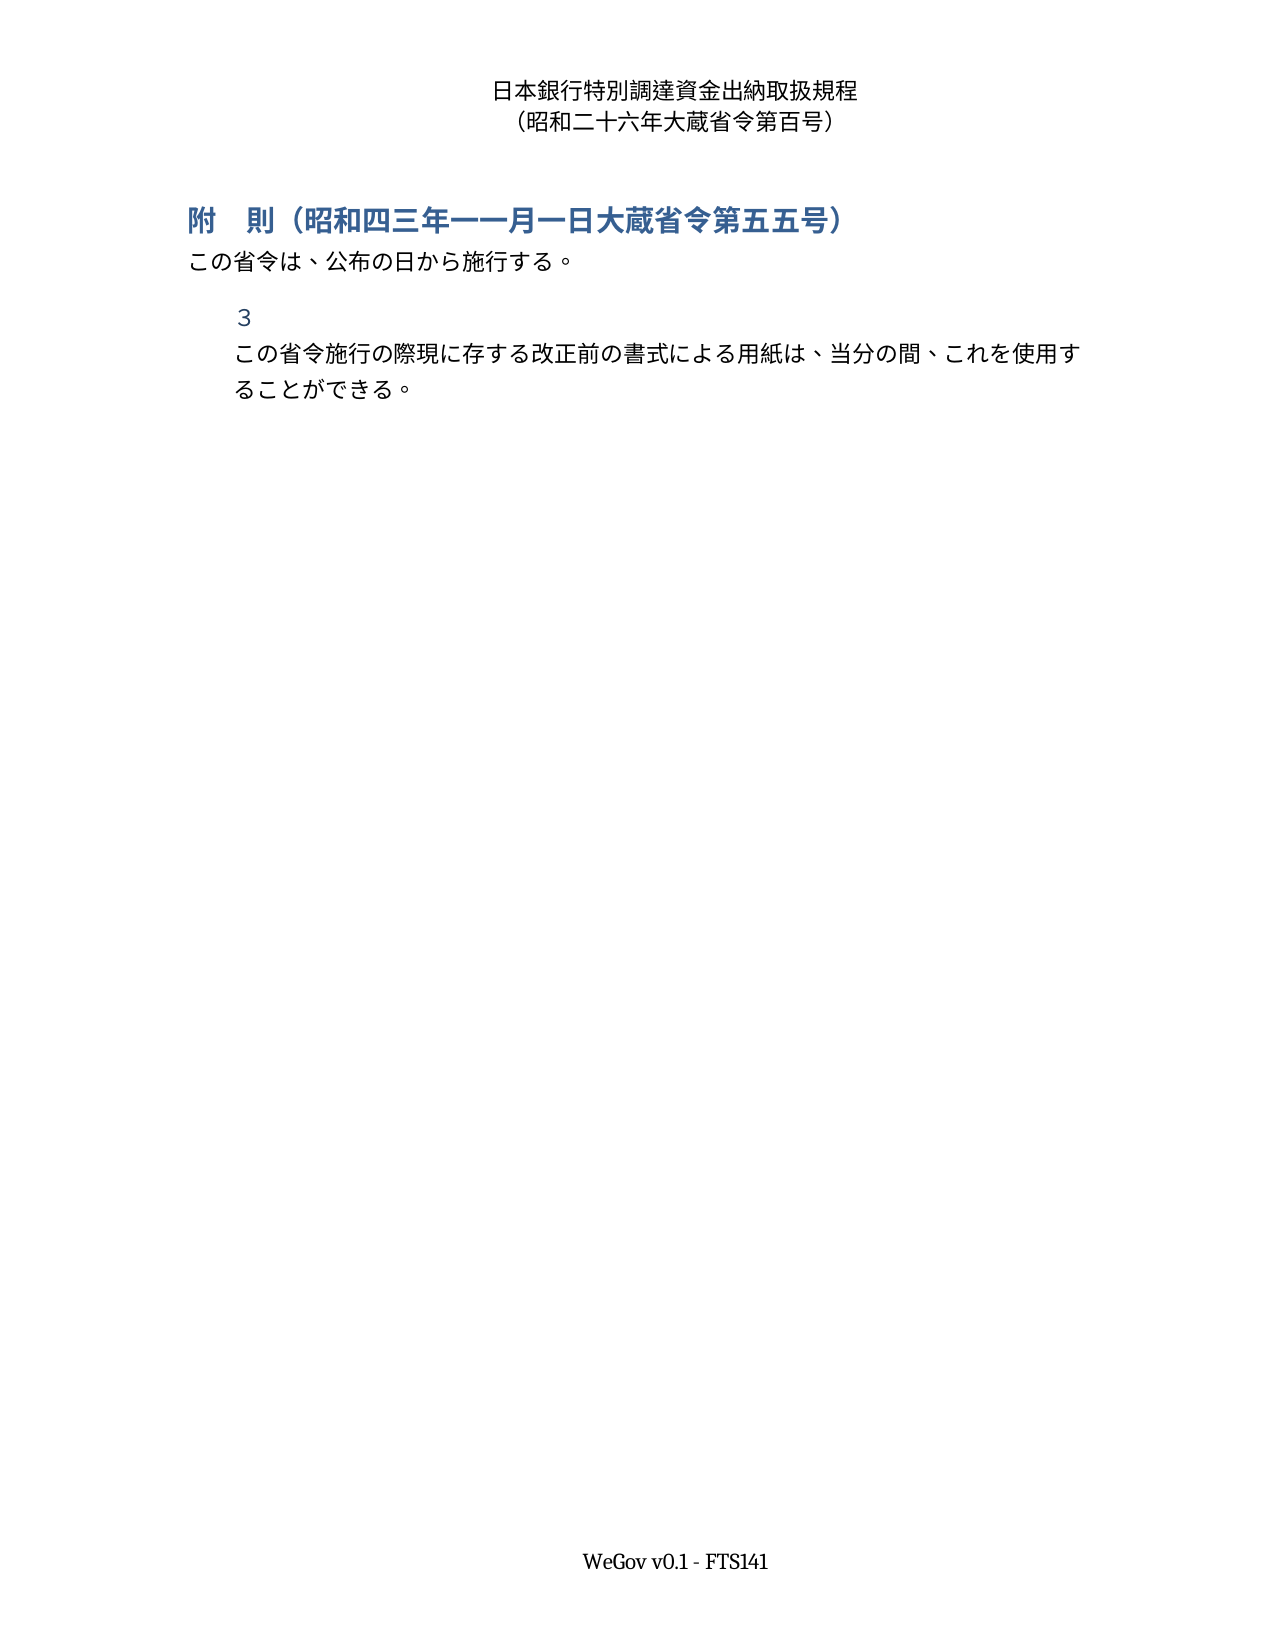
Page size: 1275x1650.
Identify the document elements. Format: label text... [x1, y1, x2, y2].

subtitle ３ [233, 302, 1087, 334]
text この省令は、公布の日から施行する。 [187, 246, 1087, 277]
text この省令施行の際現に存する改正前の書式による用紙は、当分の間、これを使用することができる。 [233, 338, 1087, 406]
subtitle 附 則（昭和四三年一一月一日大蔵省令第五五号） [187, 200, 1087, 240]
